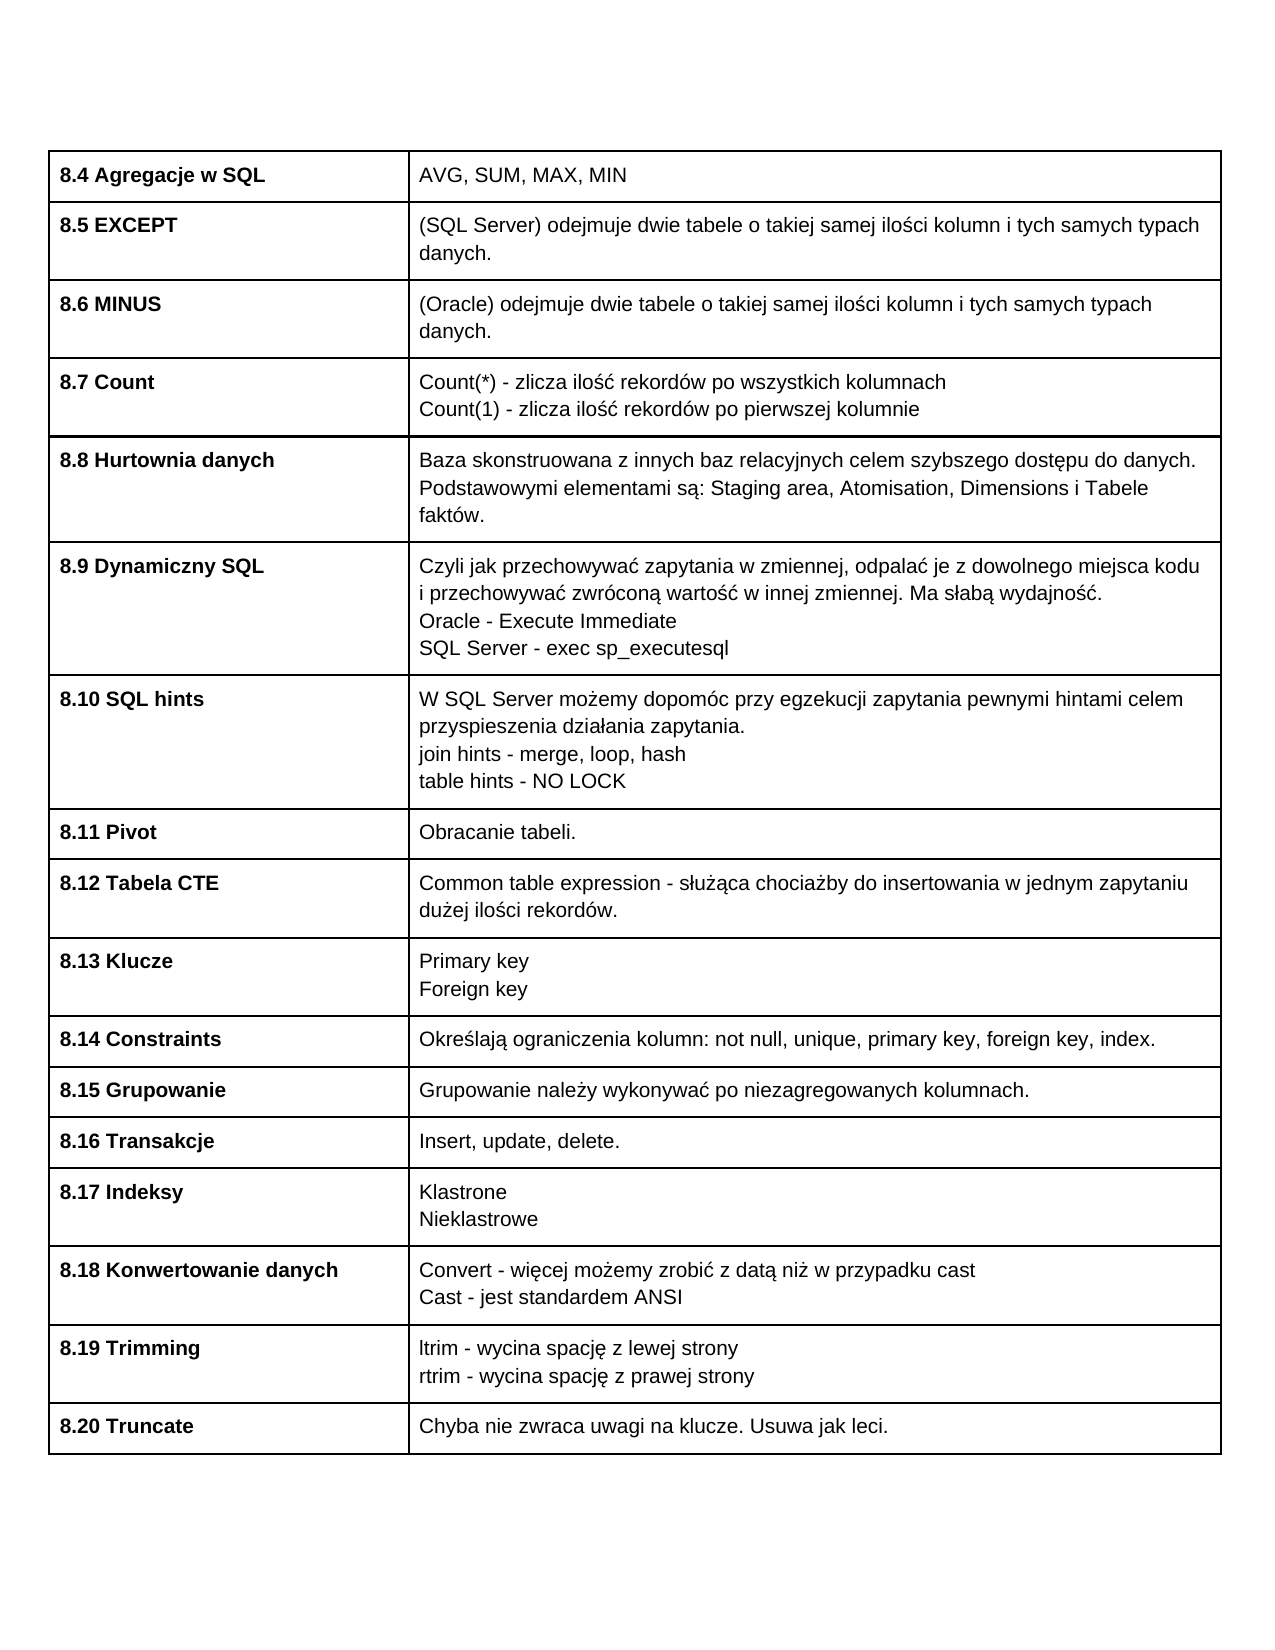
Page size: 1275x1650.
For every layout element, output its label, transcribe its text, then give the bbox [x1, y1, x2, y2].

table_cell 8.7 Count [50, 359, 408, 435]
table_cell Chyba nie zwraca uwagi na klucze. Usuwa jak leci. [410, 1404, 1220, 1452]
table_cell ltrim - wycina spację z lewej strony rtrim - wycina spację z prawej strony [410, 1326, 1220, 1402]
table_cell 8.14 Constraints [50, 1017, 408, 1066]
table_cell Primary key Foreign key [410, 939, 1220, 1015]
table_cell 8.16 Transakcje [50, 1118, 408, 1167]
table_cell 8.10 SQL hints [50, 676, 408, 808]
table_cell Grupowanie należy wykonywać po niezagregowanych kolumnach. [410, 1068, 1220, 1116]
table_cell 8.20 Truncate [50, 1404, 408, 1452]
table_cell Convert - więcej możemy zrobić z datą niż w przypadku cast Cast - jest standardem ANSI [410, 1247, 1220, 1323]
table_cell 8.6 MINUS [50, 281, 408, 357]
table_cell Czyli jak przechowywać zapytania w zmiennej, odpalać je z dowolnego miejsca kodu i przechowywać zwróconą wartość w innej zmiennej. Ma słabą wydajność. Oracle - Execute Immediate SQL Server - exec sp_executesql [410, 543, 1220, 674]
table_cell 8.5 EXCEPT [50, 203, 408, 279]
table_cell W SQL Server możemy dopomóc przy egzekucji zapytania pewnymi hintami celem przyspieszenia działania zapytania. join hints - merge, loop, hash table hints - NO LOCK [410, 676, 1220, 808]
table_cell 8.15 Grupowanie [50, 1068, 408, 1116]
table_cell 8.13 Klucze [50, 939, 408, 1015]
table_cell 8.9 Dynamiczny SQL [50, 543, 408, 674]
table_cell Klastrone Nieklastrowe [410, 1169, 1220, 1245]
table_cell Baza skonstruowana z innych baz relacyjnych celem szybszego dostępu do danych. Podstawowymi elementami są: Staging area, Atomisation, Dimensions i Tabele faktów. [410, 438, 1220, 541]
table_cell 8.17 Indeksy [50, 1169, 408, 1245]
table_cell Określają ograniczenia kolumn: not null, unique, primary key, foreign key, index. [410, 1017, 1220, 1066]
table_cell 8.19 Trimming [50, 1326, 408, 1402]
table_cell 8.8 Hurtownia danych [50, 438, 408, 541]
table_cell Common table expression - służąca chociażby do insertowania w jednym zapytaniu dużej ilości rekordów. [410, 860, 1220, 937]
table_cell Insert, update, delete. [410, 1118, 1220, 1167]
table_cell 8.18 Konwertowanie danych [50, 1247, 408, 1323]
table_cell AVG, SUM, MAX, MIN [410, 152, 1220, 201]
table_cell 8.12 Tabela CTE [50, 860, 408, 937]
table_cell Obracanie tabeli. [410, 810, 1220, 858]
table_cell 8.11 Pivot [50, 810, 408, 858]
table_cell (Oracle) odejmuje dwie tabele o takiej samej ilości kolumn i tych samych typach danych. [410, 281, 1220, 357]
table_cell 8.4 Agregacje w SQL [50, 152, 408, 201]
table_cell Count(*) - zlicza ilość rekordów po wszystkich kolumnach Count(1) - zlicza ilość rekordów po pierwszej kolumnie [410, 359, 1220, 435]
table_cell (SQL Server) odejmuje dwie tabele o takiej samej ilości kolumn i tych samych typach danych. [410, 203, 1220, 279]
